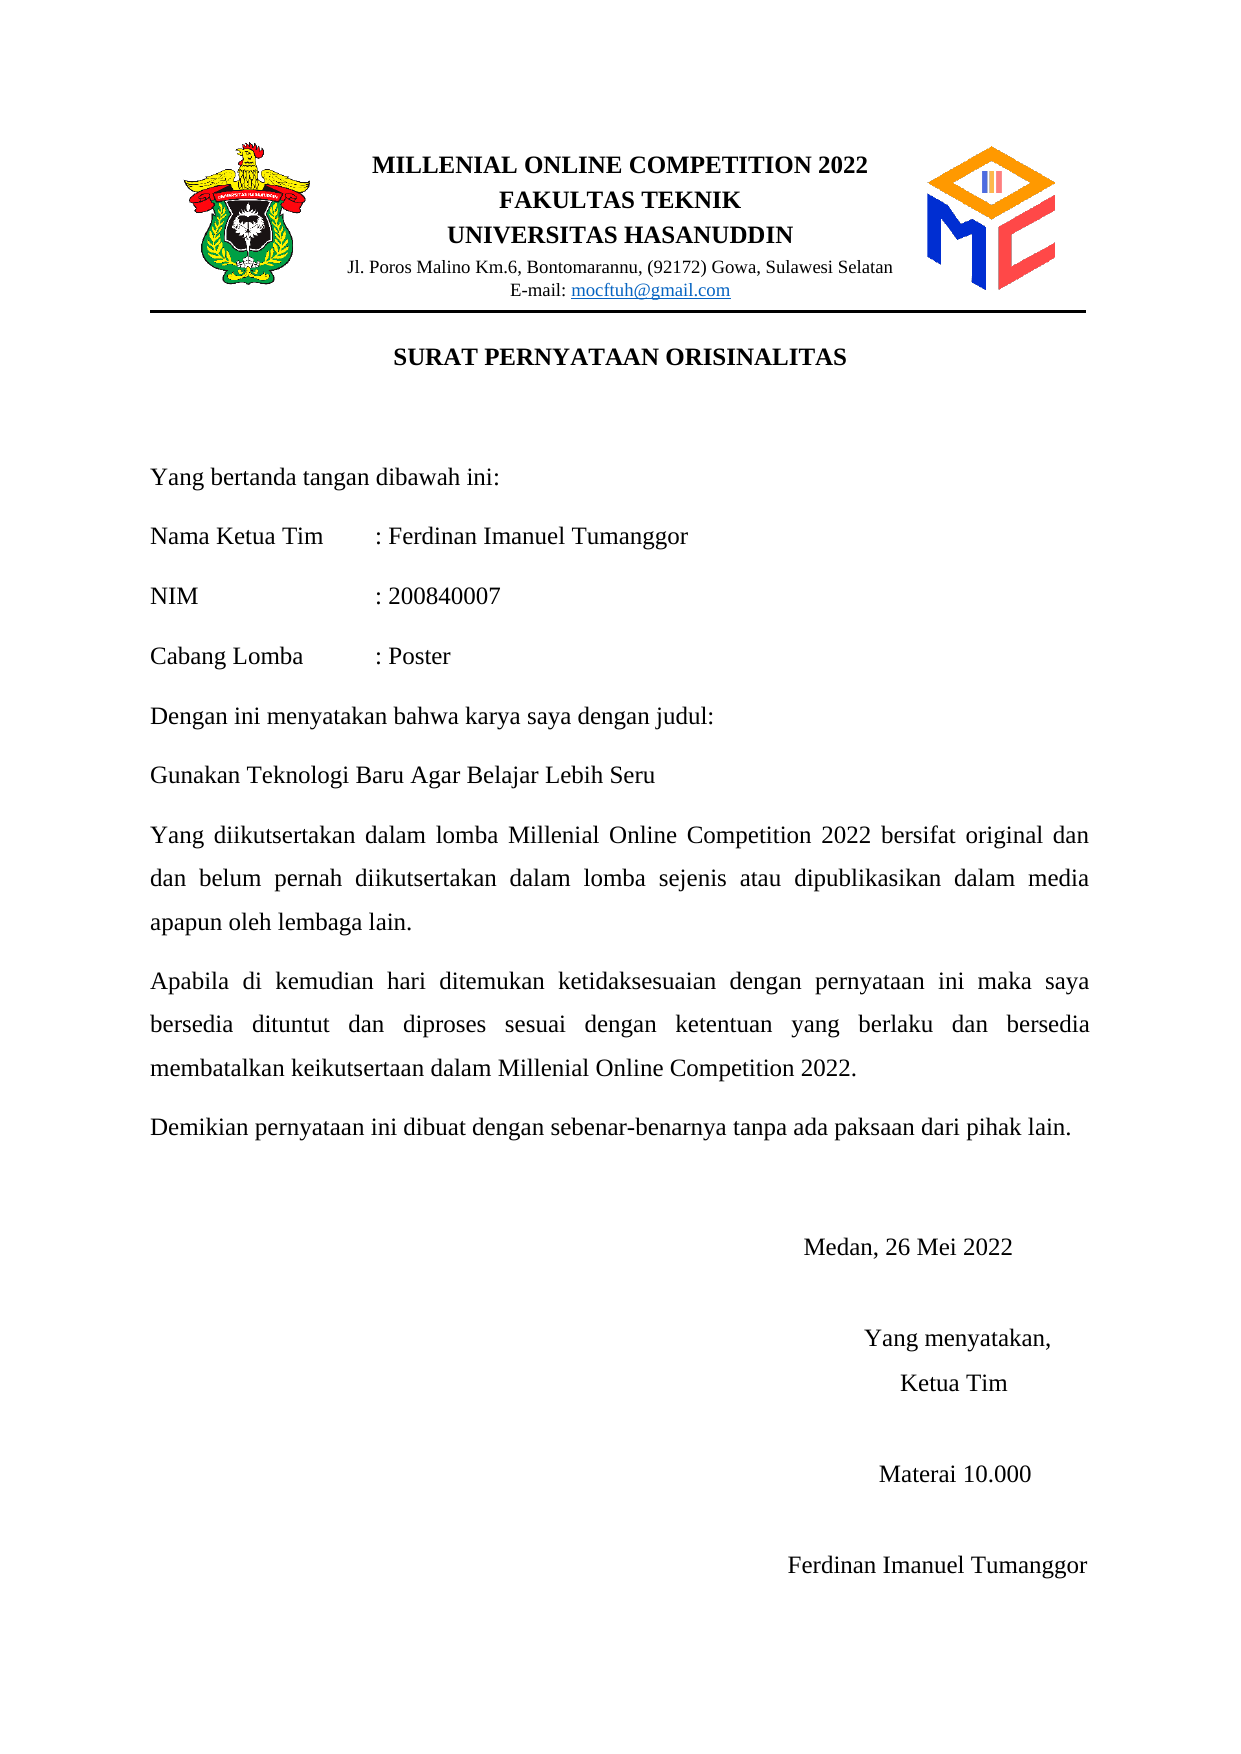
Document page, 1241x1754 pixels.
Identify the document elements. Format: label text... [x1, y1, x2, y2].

text FAKULTAS TEKNIK [150, 185, 1090, 214]
text UNIVERSITAS HASANUDDIN [150, 220, 1090, 249]
text Jl. Poros Malino Km.6, Bontomarannu, (92172) Gowa, Sulawesi Selatan [150, 256, 1090, 277]
text Apabila di kemudian hari ditemukan ketidaksesuaian dengan pernyataan ini maka saya bersedia dituntut dan diproses sesuai dengan ketentuan yang berlaku dan bersedia membatalkan keikutsertaan dalam Millenial Online Competition 2022. [150, 966, 1090, 1081]
text E-mail: mocftuh@gmail.com [150, 279, 1090, 300]
picture [927, 214, 1055, 220]
text MILLENIAL ONLINE COMPETITION 2022 [150, 150, 1090, 179]
picture [183, 249, 310, 256]
text Yang bertanda tangan dibawah ini: [150, 462, 1090, 490]
text NIM : 200840007 [150, 581, 1090, 610]
picture [927, 179, 1055, 185]
text Medan, 26 Mei 2022 [726, 1232, 1090, 1261]
picture [927, 249, 1055, 256]
picture [183, 179, 310, 185]
text Demikian pernyataan ini dibuat dengan sebenar-benarnya tanpa ada paksaan dari pihak lain. [150, 1112, 1090, 1141]
text Ferdinan Imanuel Tumanggor [787, 1550, 1090, 1579]
text Dengan ini menyatakan bahwa karya saya dengan judul: [150, 701, 1090, 729]
picture [183, 214, 310, 220]
text Yang diikutsertakan dalam lomba Millenial Online Competition 2022 bersifat original dan dan belum pernah diikutsertakan dalam lomba sejenis atau dipublikasikan dalam media apapun oleh lembaga lain. [150, 820, 1090, 935]
text Yang menyatakan, [825, 1323, 1090, 1352]
text Cabang Lomba : Poster [150, 641, 1090, 670]
text Nama Ketua Tim : Ferdinan Imanuel Tumanggor [150, 521, 1090, 550]
text SURAT PERNYATAAN ORISINALITAS [150, 342, 1090, 371]
picture [927, 146, 1055, 150]
picture [183, 142, 310, 150]
text Ketua Tim [825, 1368, 1090, 1397]
text Materai 10.000 [785, 1459, 1090, 1488]
text Gunakan Teknologi Baru Agar Belajar Lebih Seru [150, 761, 1090, 789]
